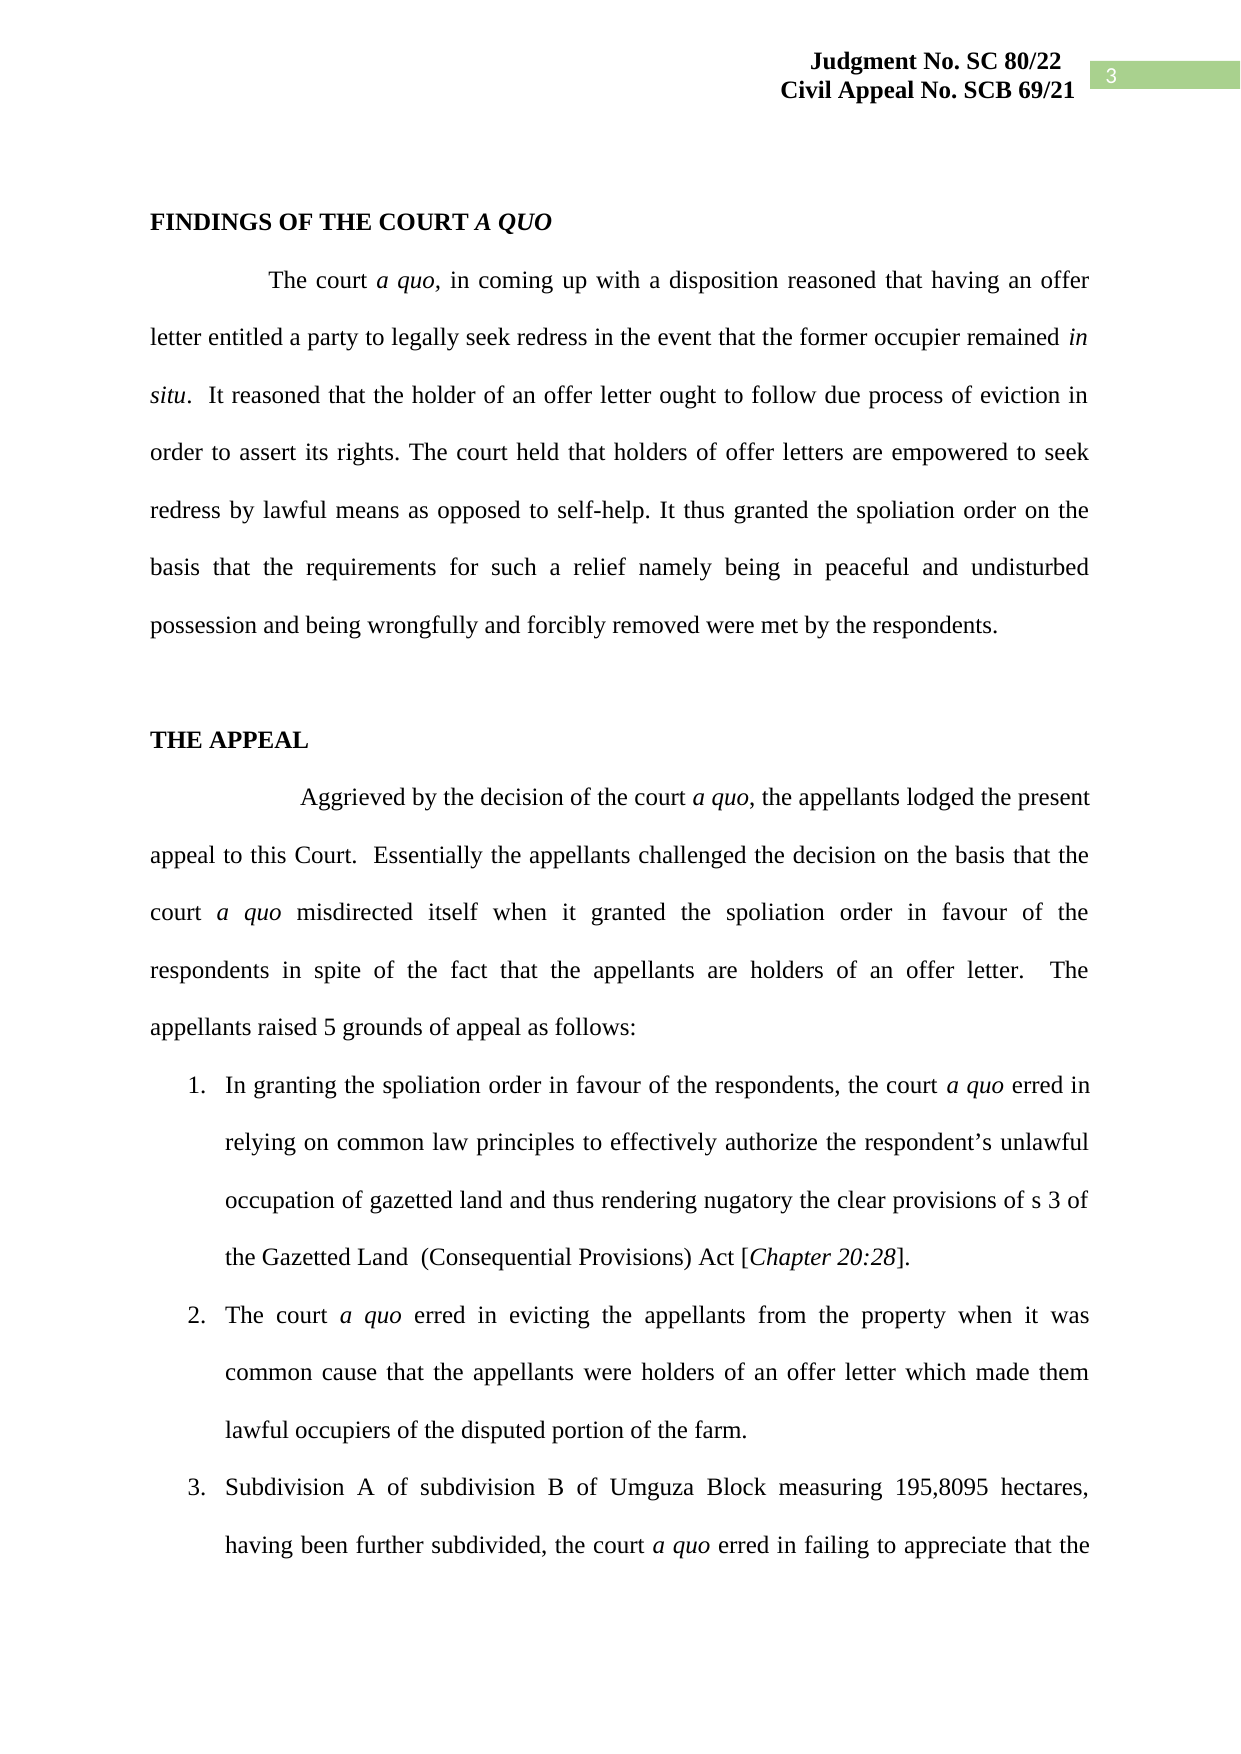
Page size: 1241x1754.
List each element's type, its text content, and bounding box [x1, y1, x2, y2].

text Aggrieved by the decision of the court a quo, the appellants lodged the present appeal to this Court. Essentially the appellants challenged the decision on the basis that the court a quo misdirected itself when it granted the spoliation order in favour of the respondents in spite of the fact that the appellants are holders of an offer letter. The appellants raised 5 grounds of appeal as follows: [150, 782, 1090, 1041]
text FINDINGS OF THE COURT A QUO [150, 207, 1090, 236]
list The court a quo erred in evicting the appellants from the property when it was common cause that the appellants were holders of an offer letter which made them lawful occupiers of the disputed portion of the farm. [187, 1300, 1090, 1444]
list In granting the spoliation order in favour of the respondents, the court a quo erred in relying on common law principles to effectively authorize the respondent’s unlawful occupation of gazetted land and thus rendering nugatory the clear provisions of s 3 of the Gazetted Land (Consequential Provisions) Act [Chapter 20:28]. [187, 1070, 1090, 1271]
text THE APPEAL [150, 725, 1090, 754]
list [187, 1472, 1090, 1559]
text The court a quo, in coming up with a disposition reasoned that having an offer letter entitled a party to legally seek redress in the event that the former occupier remained in situ. It reasoned that the holder of an offer letter ought to follow due process of eviction in order to assert its rights. The court held that holders of offer letters are empowered to seek redress by lawful means as opposed to self-help. It thus granted the spoliation order on the basis that the requirements for such a relief namely being in peaceful and undisturbed possession and being wrongfully and forcibly removed were met by the respondents. [150, 265, 1090, 639]
